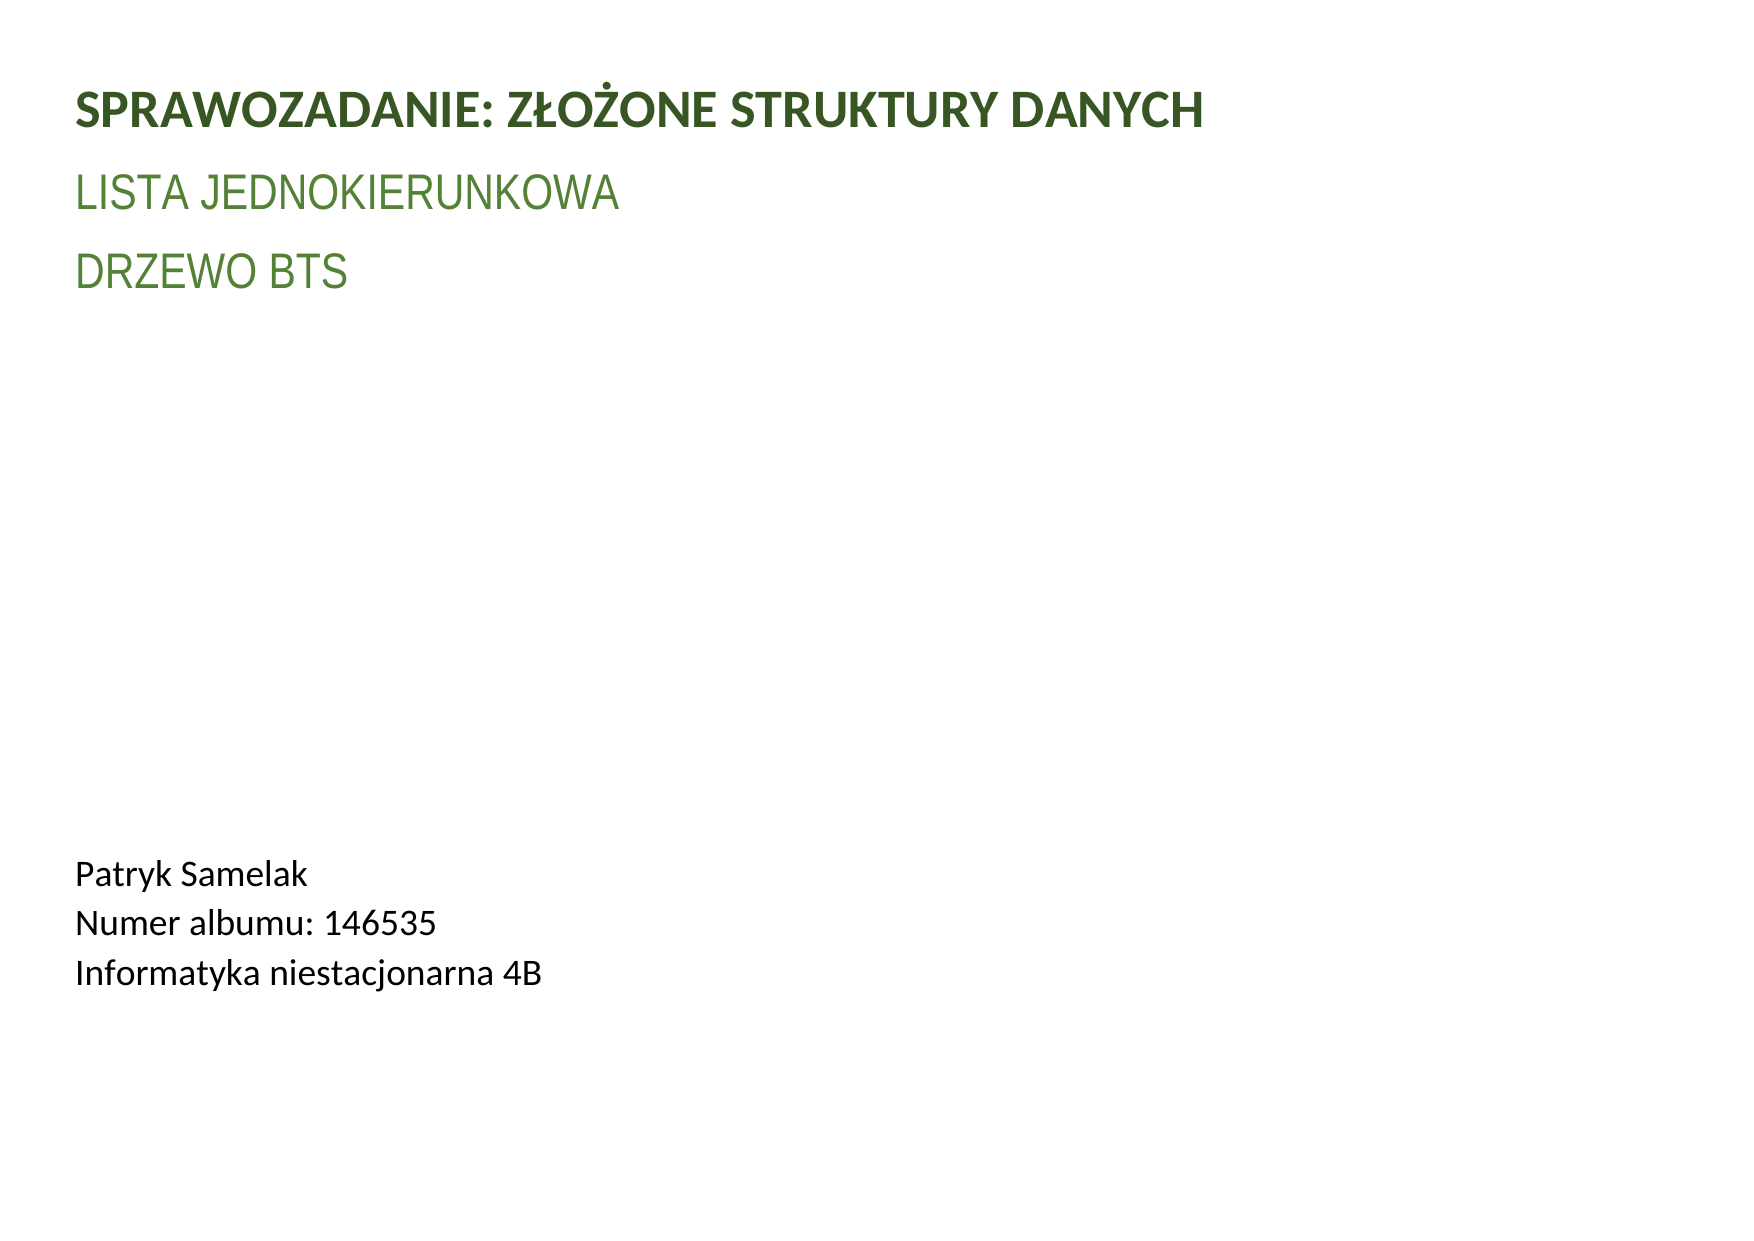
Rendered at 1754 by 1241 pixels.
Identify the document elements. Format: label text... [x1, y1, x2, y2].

text Patryk Samelak Numer albumu: 146535 Informatyka niestacjonarna 4B [75, 849, 1679, 994]
text DRZEWO BTS [75, 242, 1679, 299]
text SPRAWOZADANIE: ZŁOŻONE STRUKTURY DANYCH [75, 75, 1679, 141]
text LISTA JEDNOKIERUNKOWA [75, 163, 1679, 220]
